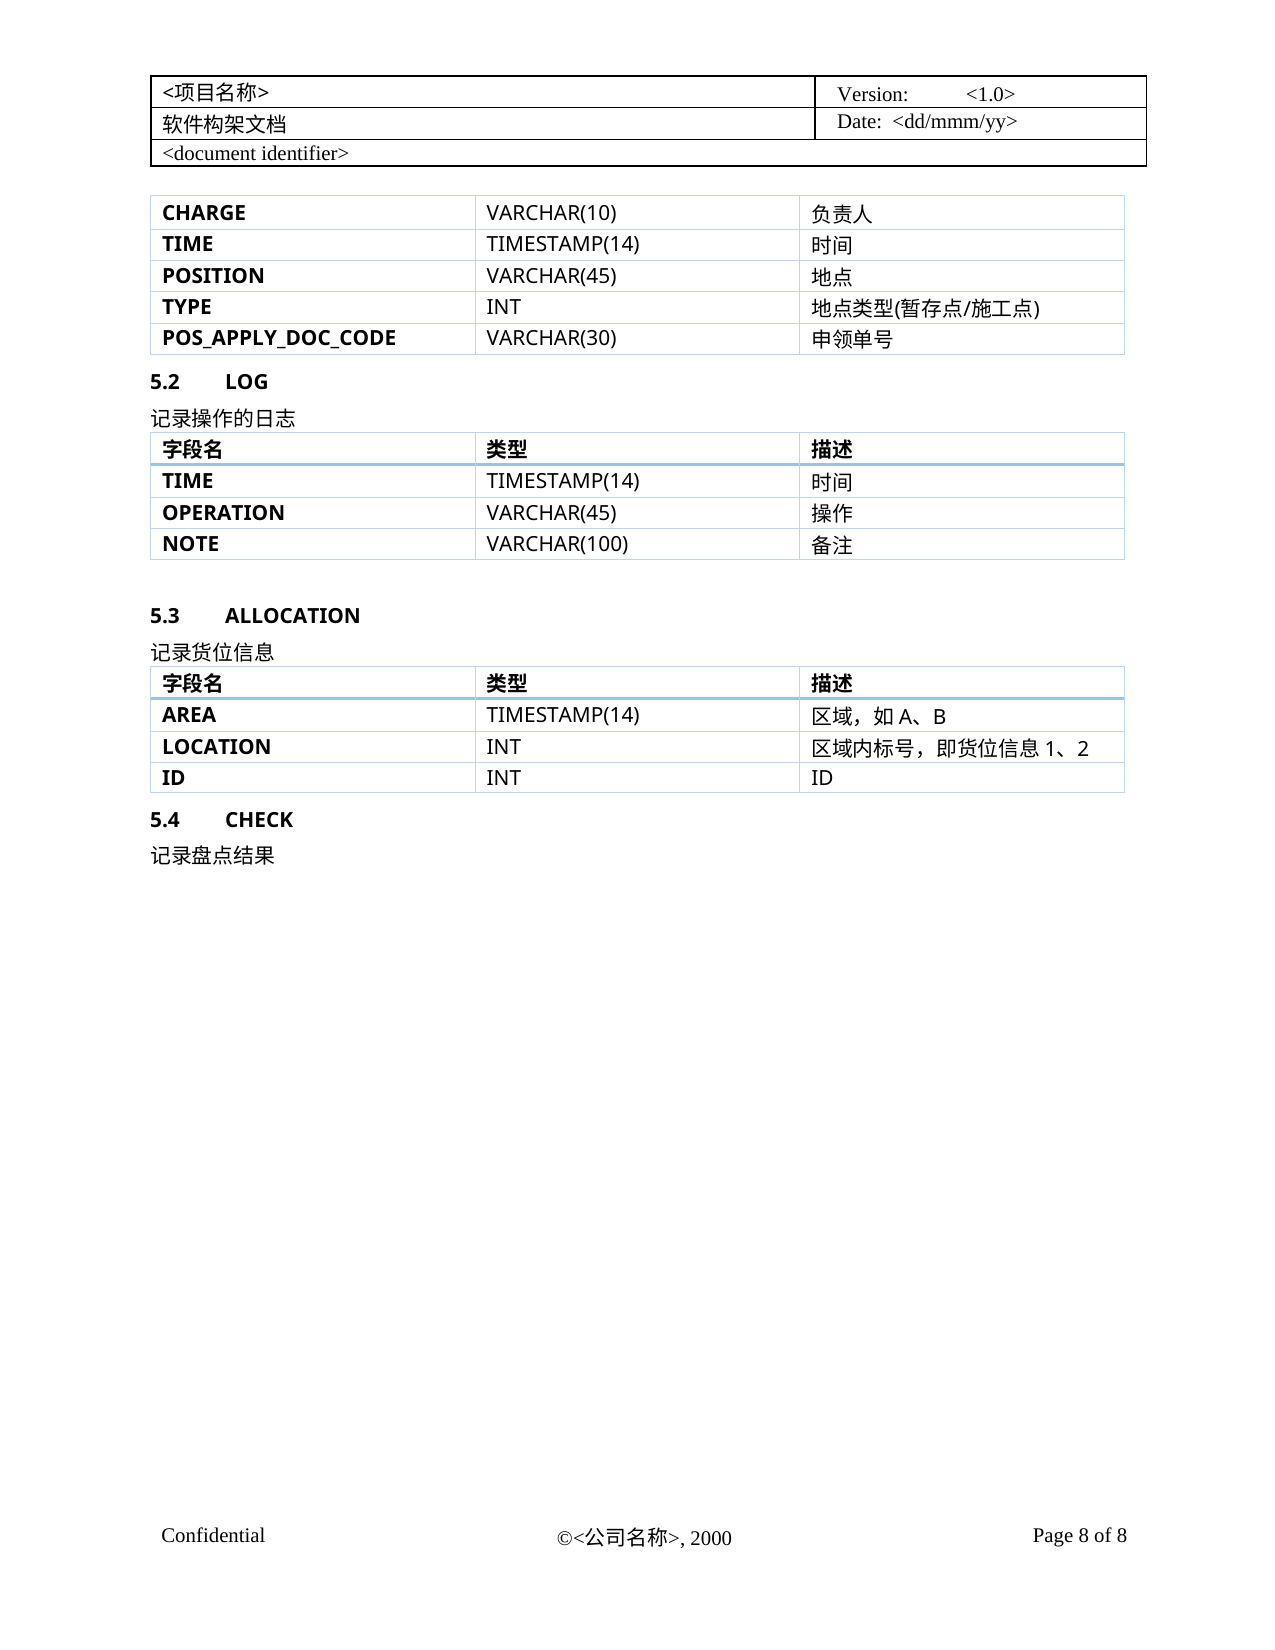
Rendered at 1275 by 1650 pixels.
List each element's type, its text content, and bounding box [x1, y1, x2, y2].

table_cell NOTE [151, 529, 475, 559]
table_header 类型 [476, 433, 799, 463]
table_cell ID [800, 763, 1124, 792]
table_cell TIME [151, 466, 475, 497]
table_cell VARCHAR(45) [476, 498, 799, 528]
table_cell VARCHAR(10) [476, 196, 799, 228]
table_cell TIMESTAMP(14) [476, 700, 799, 731]
text 记录货位信息 [150, 636, 1125, 666]
table_cell 时间 [800, 230, 1124, 260]
table_cell POSITION [151, 261, 475, 291]
table_cell VARCHAR(45) [476, 261, 799, 291]
table_cell POS_APPLY_DOC_CODE [151, 324, 475, 354]
table_cell 申领单号 [800, 324, 1124, 354]
table_cell ID [151, 763, 475, 792]
table_header 字段名 [151, 667, 475, 697]
subtitle CHECK [150, 805, 1125, 833]
table_header 描述 [800, 433, 1124, 463]
table_cell 地点类型(暂存点/施工点) [800, 292, 1124, 322]
table_cell 区域内标号，即货位信息1、2 [800, 732, 1124, 762]
subtitle ALLOCATION [150, 601, 1125, 629]
table_cell 时间 [800, 466, 1124, 497]
table_cell TIMESTAMP(14) [476, 230, 799, 260]
table_cell TIME [151, 230, 475, 260]
text 记录操作的日志 [150, 402, 1125, 432]
table_cell INT [476, 732, 799, 762]
table_cell AREA [151, 700, 475, 731]
text 记录盘点结果 [150, 840, 1125, 870]
table_cell 负责人 [800, 196, 1124, 228]
table_header 字段名 [151, 433, 475, 463]
subtitle LOG [150, 367, 1125, 396]
table_cell VARCHAR(100) [476, 529, 799, 559]
table_cell VARCHAR(30) [476, 324, 799, 354]
table_cell INT [476, 292, 799, 322]
table_cell LOCATION [151, 732, 475, 762]
table_cell 区域，如A、B [800, 700, 1124, 731]
table_cell TIMESTAMP(14) [476, 466, 799, 497]
table_header 描述 [800, 667, 1124, 697]
table_cell 操作 [800, 498, 1124, 528]
table_cell CHARGE [151, 196, 475, 228]
table_cell 备注 [800, 529, 1124, 559]
table_header 类型 [476, 667, 799, 697]
table_cell OPERATION [151, 498, 475, 528]
table_cell TYPE [151, 292, 475, 322]
table_cell 地点 [800, 261, 1124, 291]
table_cell INT [476, 763, 799, 792]
